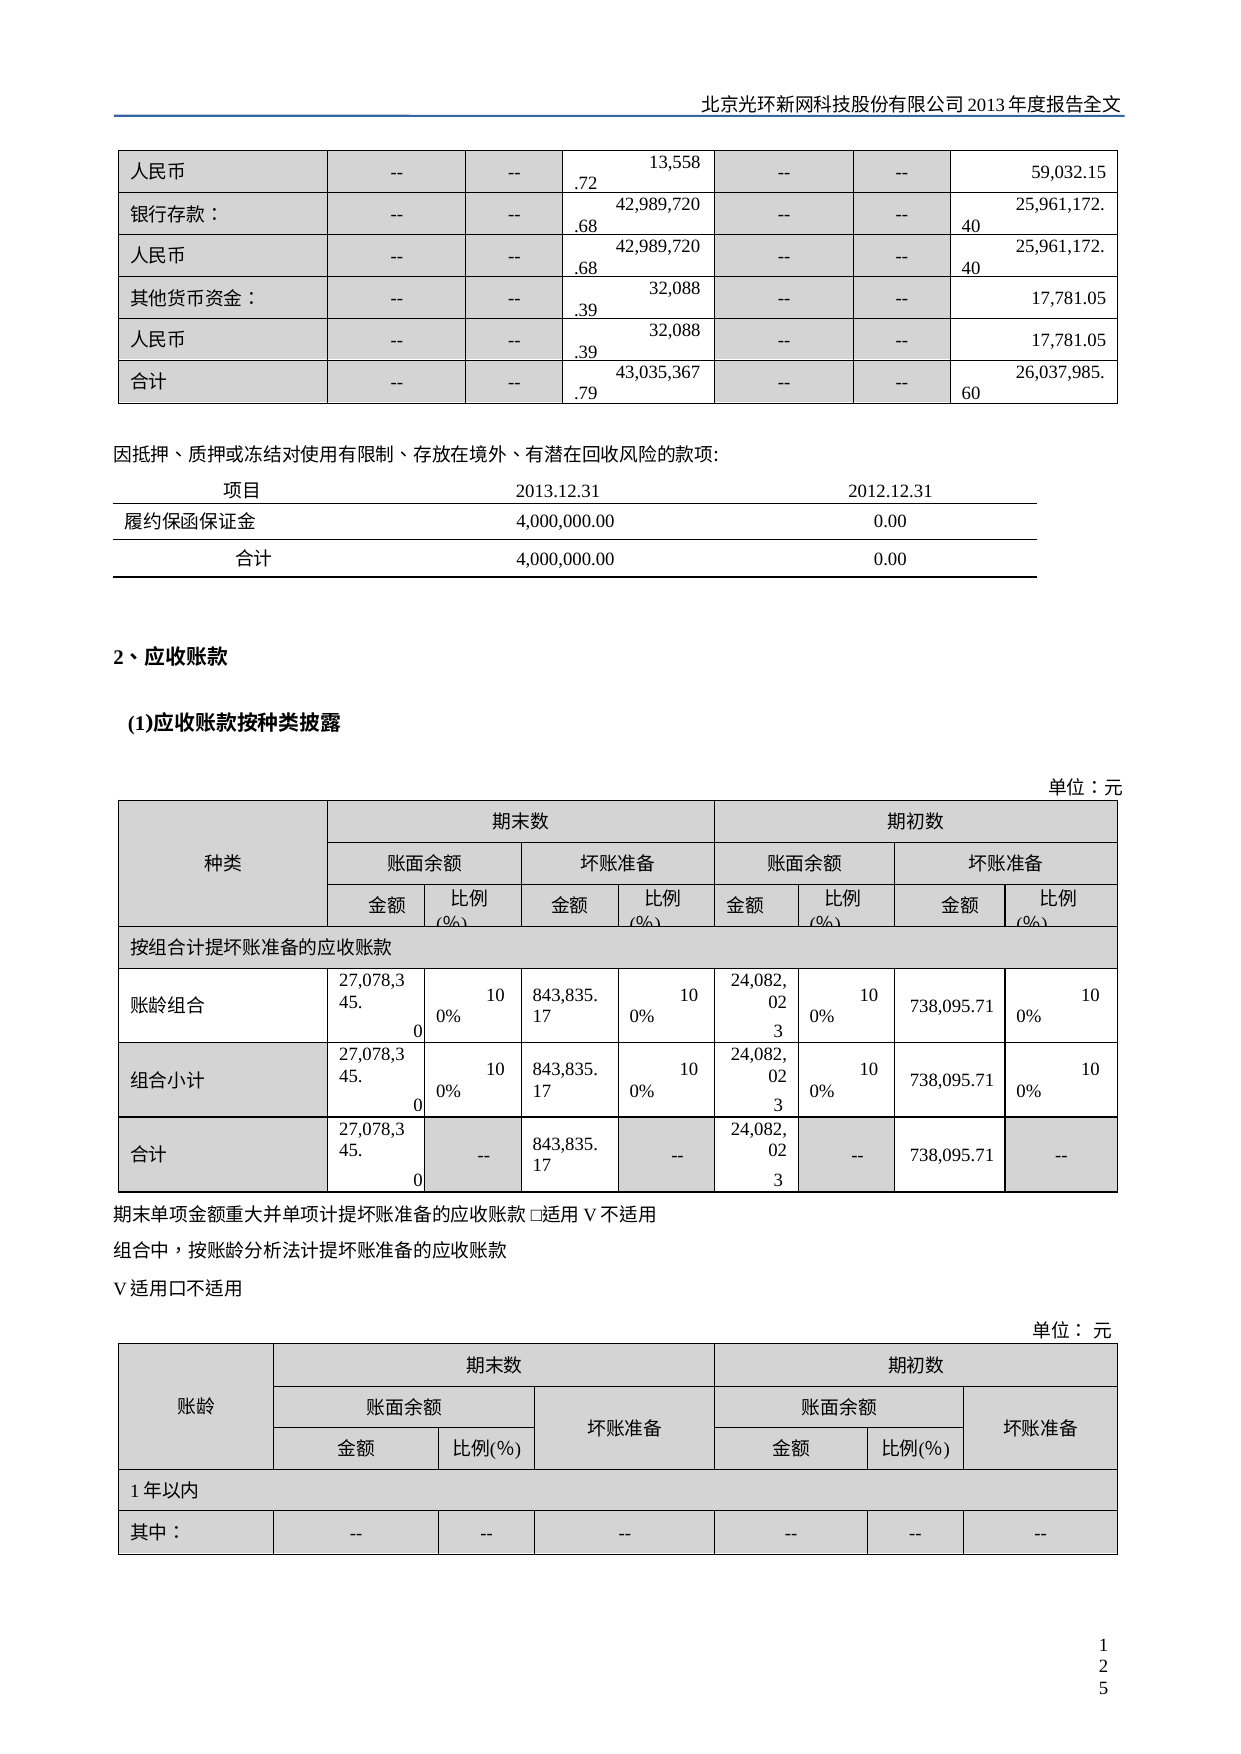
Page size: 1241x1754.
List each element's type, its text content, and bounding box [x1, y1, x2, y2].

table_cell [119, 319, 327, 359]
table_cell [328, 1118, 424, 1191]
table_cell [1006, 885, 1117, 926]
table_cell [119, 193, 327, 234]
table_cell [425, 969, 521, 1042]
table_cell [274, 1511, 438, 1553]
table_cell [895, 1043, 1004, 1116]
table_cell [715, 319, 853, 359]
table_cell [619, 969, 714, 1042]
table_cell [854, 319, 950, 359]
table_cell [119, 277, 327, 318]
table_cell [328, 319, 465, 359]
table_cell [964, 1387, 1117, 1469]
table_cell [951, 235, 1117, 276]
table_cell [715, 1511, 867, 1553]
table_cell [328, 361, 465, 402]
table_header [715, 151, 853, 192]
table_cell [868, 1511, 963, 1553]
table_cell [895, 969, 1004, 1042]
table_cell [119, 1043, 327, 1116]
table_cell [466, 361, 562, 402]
text 组合中，按账龄分析法计提坏账准备的应收账款 [113, 1228, 1123, 1264]
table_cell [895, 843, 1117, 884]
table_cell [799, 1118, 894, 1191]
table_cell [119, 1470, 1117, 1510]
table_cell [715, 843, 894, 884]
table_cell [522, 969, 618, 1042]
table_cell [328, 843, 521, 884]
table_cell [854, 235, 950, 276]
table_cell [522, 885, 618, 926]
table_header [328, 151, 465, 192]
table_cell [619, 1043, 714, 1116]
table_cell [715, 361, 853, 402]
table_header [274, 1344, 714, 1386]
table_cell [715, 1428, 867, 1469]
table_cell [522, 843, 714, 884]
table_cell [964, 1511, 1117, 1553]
text 项目 2013.12.31 2012.12.31 [223, 477, 1123, 502]
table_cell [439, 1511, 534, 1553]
text V适用口不适用 [113, 1275, 1123, 1300]
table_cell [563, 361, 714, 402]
text 因抵押、质押或冻结对使用有限制、存放在境外、有潜在回收风险的款项: [113, 441, 1123, 467]
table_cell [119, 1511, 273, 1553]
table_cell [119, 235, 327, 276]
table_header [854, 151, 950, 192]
text 期末单项金额重大并单项计提坏账准备的应收账款 □适用V不适用 [113, 1192, 1123, 1228]
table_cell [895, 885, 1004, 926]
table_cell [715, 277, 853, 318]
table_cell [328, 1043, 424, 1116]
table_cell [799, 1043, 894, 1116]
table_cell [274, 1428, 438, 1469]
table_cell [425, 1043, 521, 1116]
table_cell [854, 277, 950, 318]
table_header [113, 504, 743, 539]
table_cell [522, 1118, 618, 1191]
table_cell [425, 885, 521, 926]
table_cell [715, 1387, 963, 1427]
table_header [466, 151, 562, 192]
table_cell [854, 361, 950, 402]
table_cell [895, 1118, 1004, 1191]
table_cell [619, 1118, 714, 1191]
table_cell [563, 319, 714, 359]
text (1)应收账款按种类披露 [113, 708, 1123, 736]
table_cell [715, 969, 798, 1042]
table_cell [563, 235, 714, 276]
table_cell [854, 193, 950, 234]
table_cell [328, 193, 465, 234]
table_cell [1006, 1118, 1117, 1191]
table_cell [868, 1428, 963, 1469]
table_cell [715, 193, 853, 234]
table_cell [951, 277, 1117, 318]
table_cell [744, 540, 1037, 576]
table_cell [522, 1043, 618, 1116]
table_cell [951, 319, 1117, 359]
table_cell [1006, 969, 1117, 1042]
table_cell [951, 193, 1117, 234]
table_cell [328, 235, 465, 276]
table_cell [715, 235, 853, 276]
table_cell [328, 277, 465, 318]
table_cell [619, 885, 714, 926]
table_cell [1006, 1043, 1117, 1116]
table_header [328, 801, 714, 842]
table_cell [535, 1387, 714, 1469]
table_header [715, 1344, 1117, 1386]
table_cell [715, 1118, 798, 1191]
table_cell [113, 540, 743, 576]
text 单位： 元 [1032, 1317, 1123, 1343]
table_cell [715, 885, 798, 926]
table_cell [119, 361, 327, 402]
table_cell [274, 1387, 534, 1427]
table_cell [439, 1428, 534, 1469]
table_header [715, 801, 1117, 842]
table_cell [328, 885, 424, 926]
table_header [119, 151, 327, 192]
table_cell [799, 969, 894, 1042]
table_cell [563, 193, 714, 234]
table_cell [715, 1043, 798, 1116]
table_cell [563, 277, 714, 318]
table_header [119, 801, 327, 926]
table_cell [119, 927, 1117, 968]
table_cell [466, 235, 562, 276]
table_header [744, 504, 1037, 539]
text 单位：元 [113, 774, 1123, 799]
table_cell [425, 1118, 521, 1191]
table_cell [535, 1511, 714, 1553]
text 2、应收账款 [113, 642, 1123, 671]
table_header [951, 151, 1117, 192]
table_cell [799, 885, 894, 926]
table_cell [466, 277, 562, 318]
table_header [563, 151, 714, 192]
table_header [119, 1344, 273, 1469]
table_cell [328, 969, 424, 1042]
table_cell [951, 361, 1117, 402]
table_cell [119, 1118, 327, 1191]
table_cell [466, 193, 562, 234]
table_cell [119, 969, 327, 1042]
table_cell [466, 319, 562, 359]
